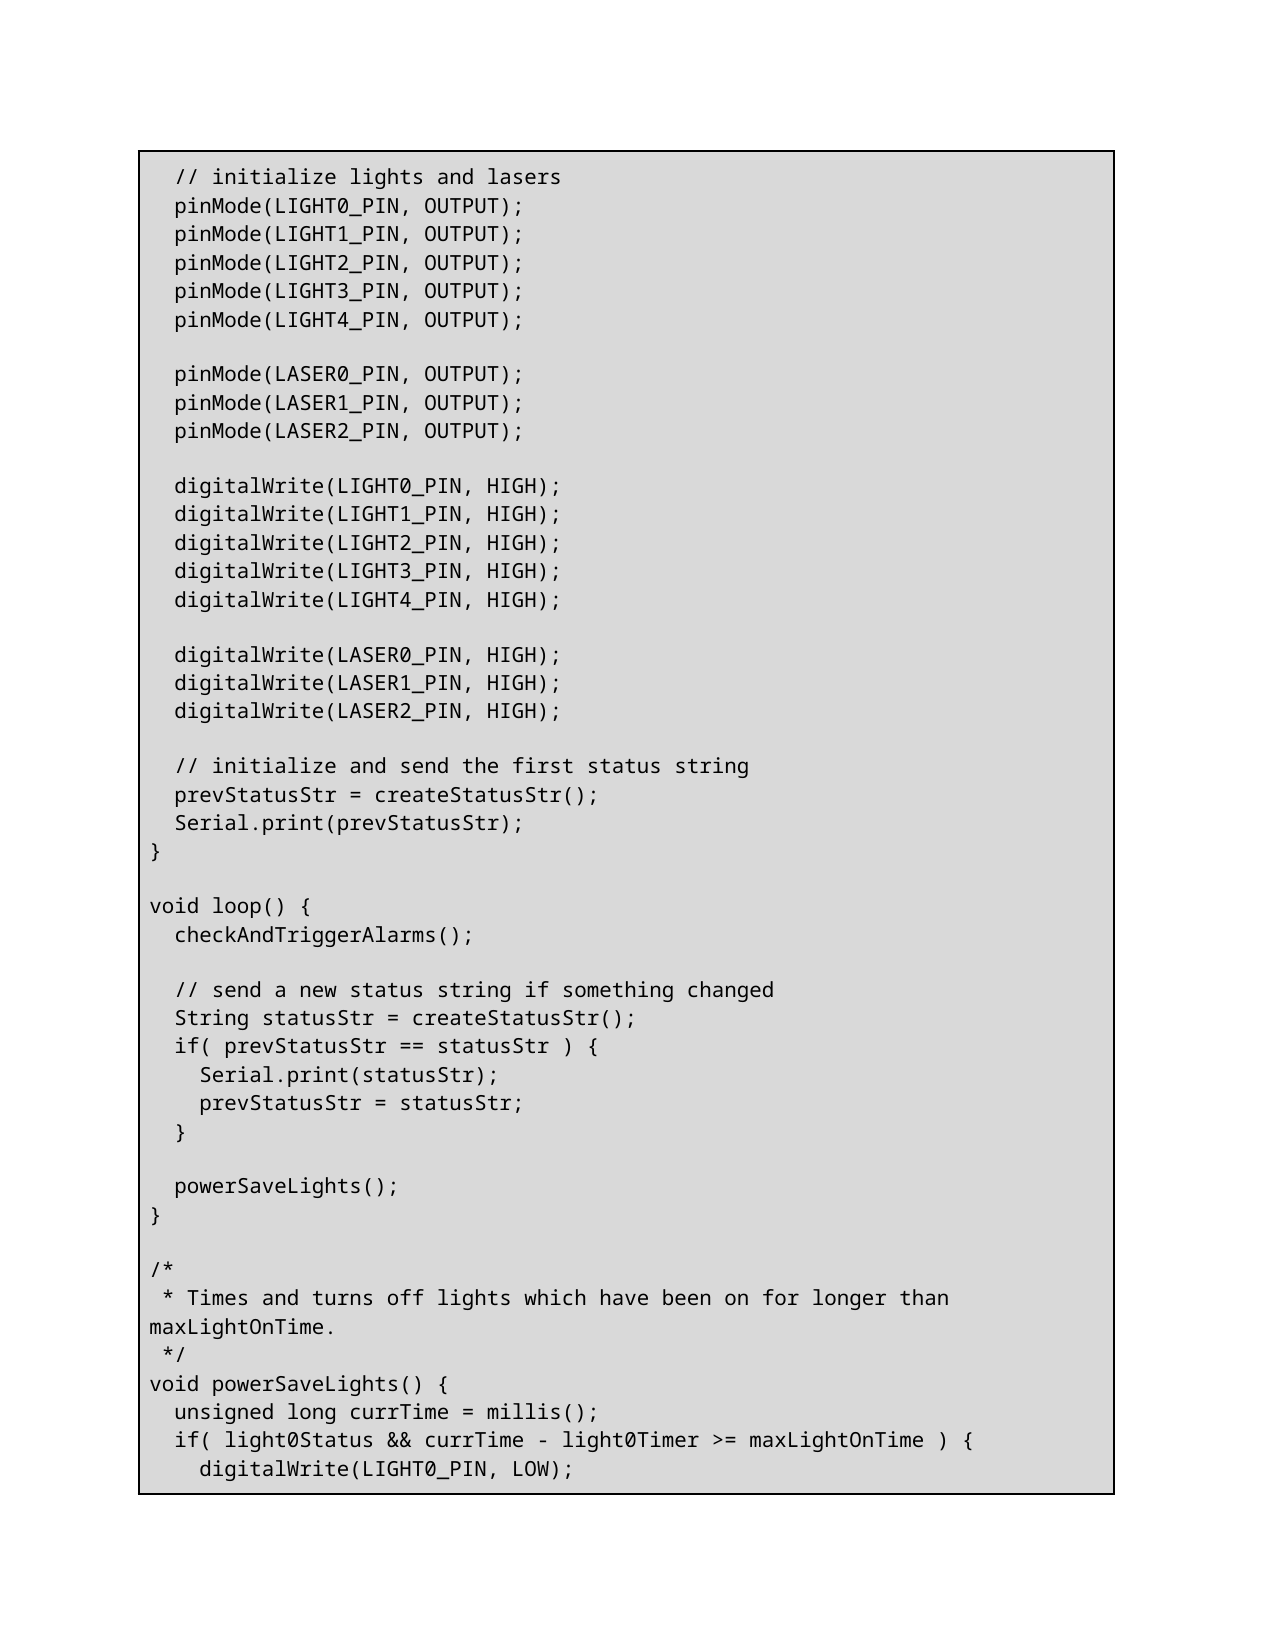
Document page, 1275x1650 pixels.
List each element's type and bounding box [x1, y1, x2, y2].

table_header [140, 152, 1113, 1493]
